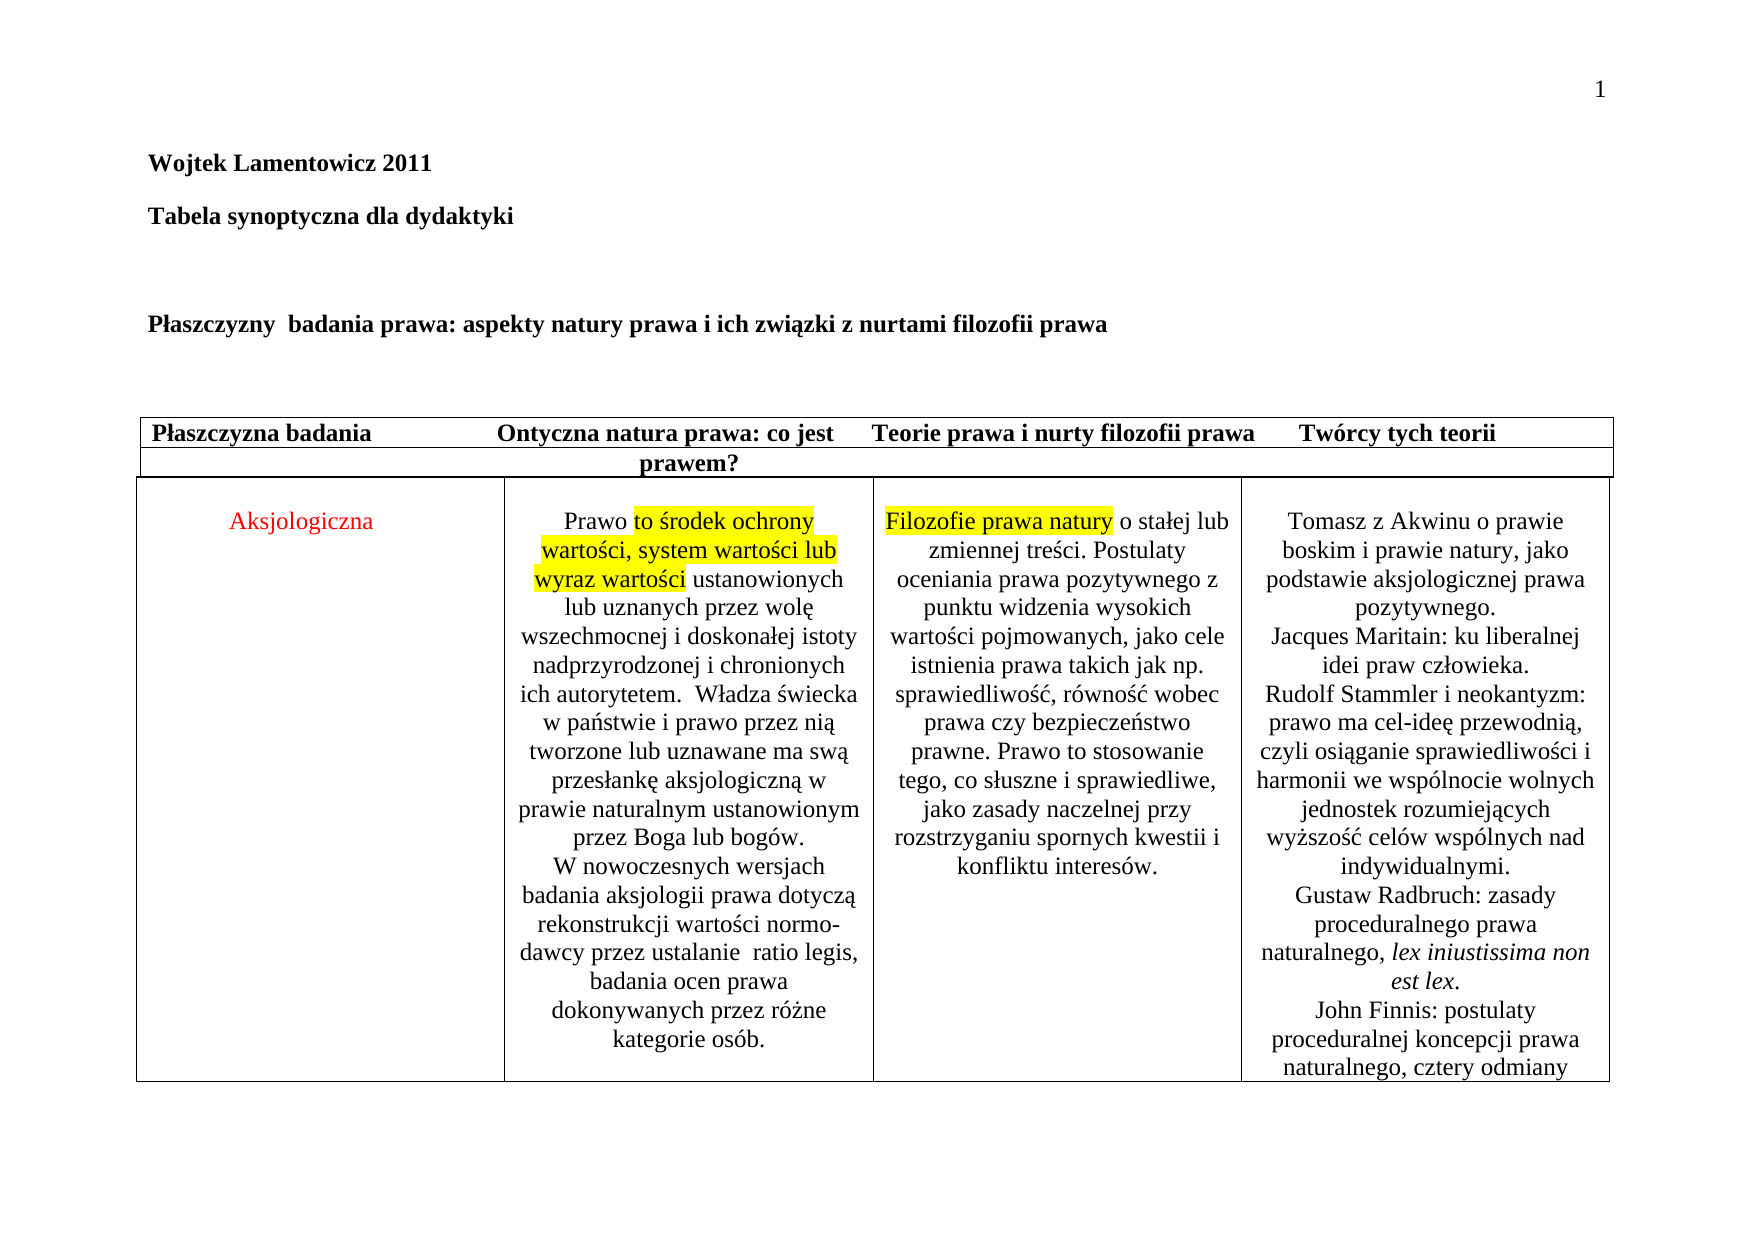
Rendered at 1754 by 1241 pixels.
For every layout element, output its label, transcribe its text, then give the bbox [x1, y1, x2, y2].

text Wojtek Lamentowicz 2011 [148, 148, 1606, 176]
text Płaszczyzny badania prawa: aspekty natury prawa i ich związki z nurtami filozofii prawa [148, 309, 1606, 338]
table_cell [1242, 478, 1609, 1081]
text Tabela synoptyczna dla dydaktyki [148, 201, 1606, 230]
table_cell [505, 478, 873, 1081]
table_cell prawem? [141, 448, 1613, 476]
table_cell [874, 478, 1241, 1081]
table_cell Aksjologiczna [137, 478, 504, 1081]
table_header Płaszczyzna badania Ontyczna natura prawa: co jest Teorie prawa i nurty filozofii prawa Twórcy tych teorii [141, 418, 1613, 447]
